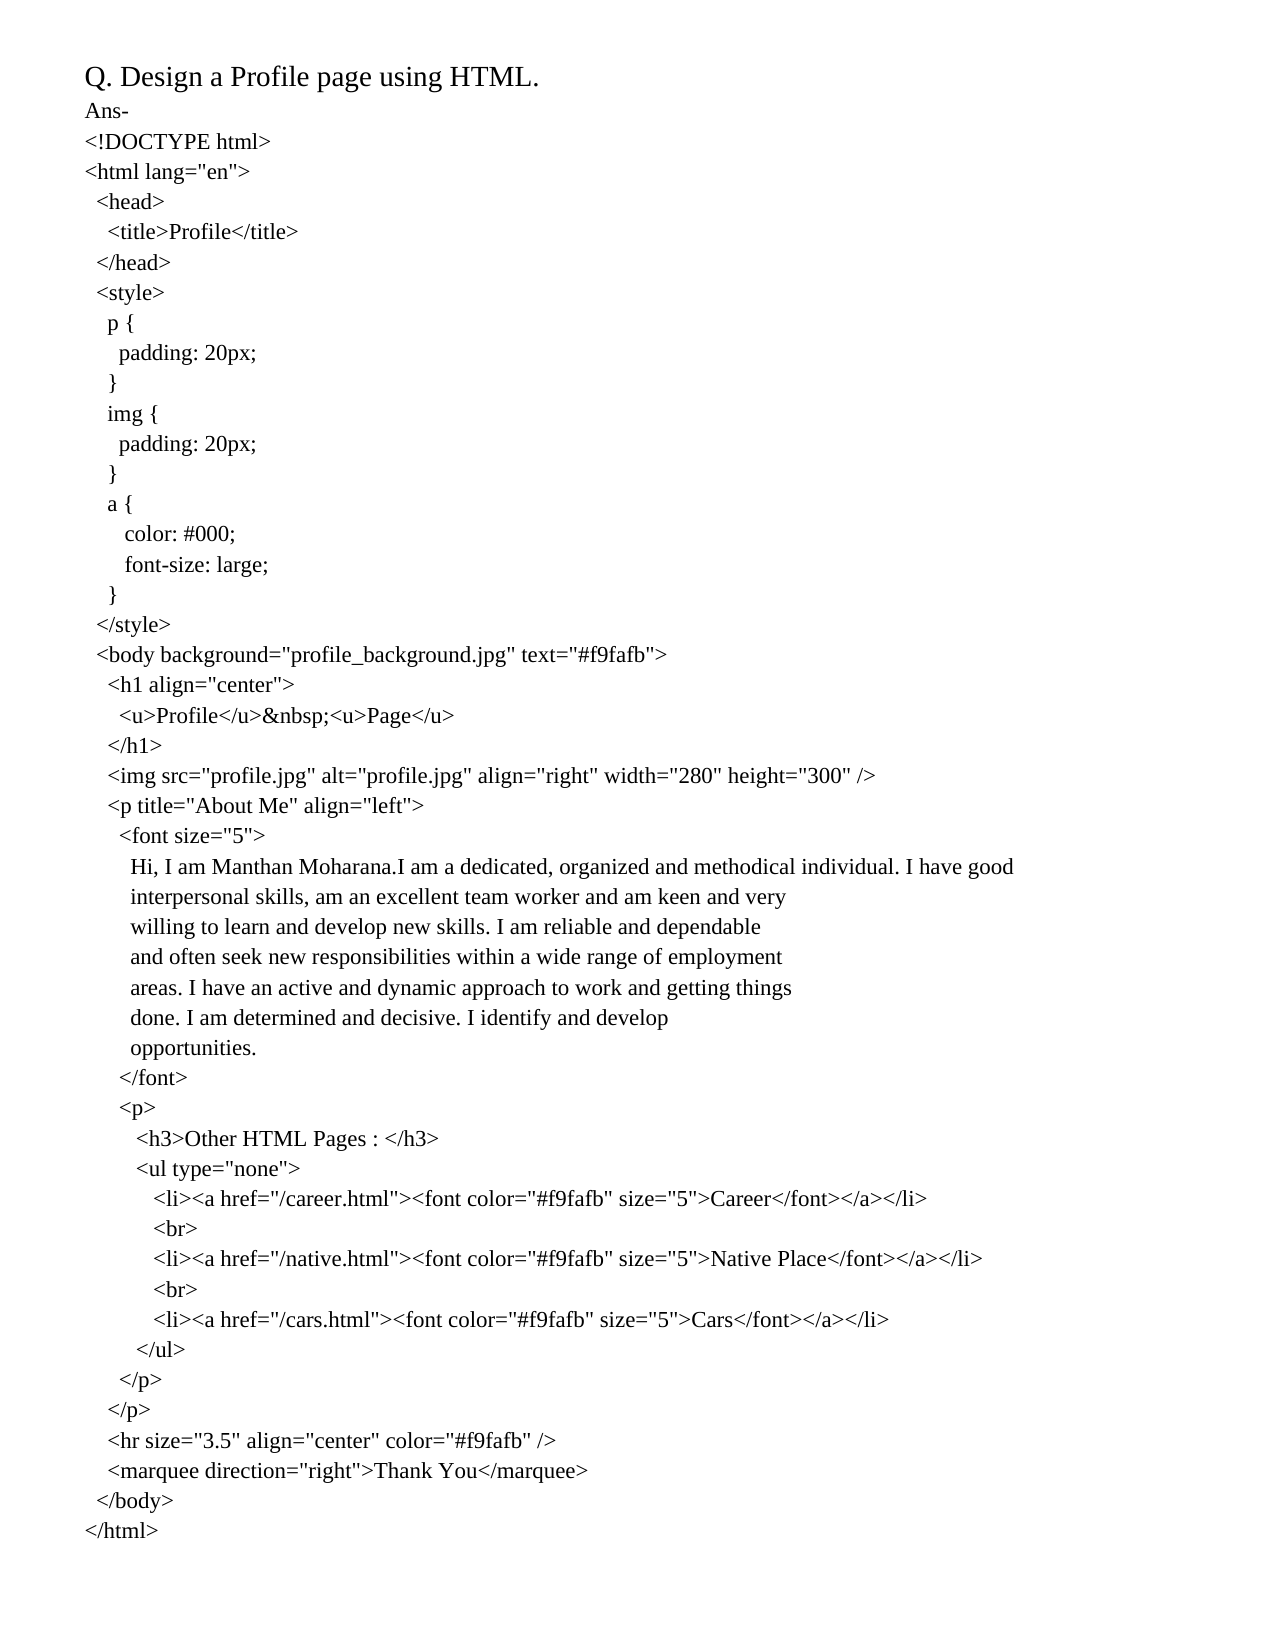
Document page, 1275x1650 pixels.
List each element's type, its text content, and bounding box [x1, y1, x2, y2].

text <ul type="none"> [84, 1155, 1200, 1181]
text <h3>Other HTML Pages : </h3> [84, 1125, 1200, 1151]
text <title>Profile</title> [84, 218, 1200, 245]
text </h1> [84, 732, 1200, 758]
text <u>Profile</u>&nbsp;<u>Page</u> [84, 702, 1200, 728]
text padding: 20px; [84, 339, 1200, 366]
text <!DOCTYPE html> [84, 128, 1200, 154]
text </p> [84, 1397, 1200, 1423]
text p { [84, 309, 1200, 335]
text } [84, 460, 1200, 486]
text <marquee direction="right">Thank You</marquee> [84, 1457, 1200, 1483]
text </html> [84, 1517, 1200, 1544]
text } [84, 581, 1200, 607]
text Hi, I am Manthan Moharana.I am a dedicated, organized and methodical individual. I have good [84, 853, 1200, 879]
text <p title="About Me" align="left"> [84, 792, 1200, 819]
text <img src="profile.jpg" alt="profile.jpg" align="right" width="280" height="300" /> [84, 762, 1200, 788]
text Ans- [84, 98, 1200, 124]
text areas. I have an active and dynamic approach to work and getting things [84, 974, 1200, 1000]
text </body> [84, 1487, 1200, 1513]
text <font size="5"> [84, 823, 1200, 849]
text <li><a href="/career.html"><font color="#f9fafb" size="5">Career</font></a></li> [84, 1185, 1200, 1211]
text </head> [84, 249, 1200, 275]
text <html lang="en"> [84, 158, 1200, 184]
text a { [84, 490, 1200, 517]
text opportunities. [84, 1034, 1200, 1060]
text <style> [84, 279, 1200, 305]
text <br> [84, 1276, 1200, 1302]
text <li><a href="/native.html"><font color="#f9fafb" size="5">Native Place</font></a></li> [84, 1246, 1200, 1272]
text <h1 align="center"> [84, 672, 1200, 698]
text <hr size="3.5" align="center" color="#f9fafb" /> [84, 1427, 1200, 1453]
text </style> [84, 611, 1200, 637]
text <br> [84, 1215, 1200, 1242]
text willing to learn and develop new skills. I am reliable and dependable [84, 913, 1200, 939]
text interpersonal skills, am an excellent team worker and am keen and very [84, 883, 1200, 909]
text </font> [84, 1064, 1200, 1091]
text done. I am determined and decisive. I identify and develop [84, 1004, 1200, 1030]
text </ul> [84, 1336, 1200, 1362]
text <li><a href="/cars.html"><font color="#f9fafb" size="5">Cars</font></a></li> [84, 1306, 1200, 1332]
text color: #000; [84, 521, 1200, 547]
text } [84, 369, 1200, 396]
text <head> [84, 188, 1200, 214]
text img { [84, 400, 1200, 426]
text padding: 20px; [84, 430, 1200, 456]
text Q. Design a Profile page using HTML. [84, 59, 1200, 93]
text font-size: large; [84, 551, 1200, 577]
text <body background="profile_background.jpg" text="#f9fafb"> [84, 641, 1200, 668]
text <p> [84, 1094, 1200, 1121]
text </p> [84, 1366, 1200, 1393]
text and often seek new responsibilities within a wide range of employment [84, 943, 1200, 970]
